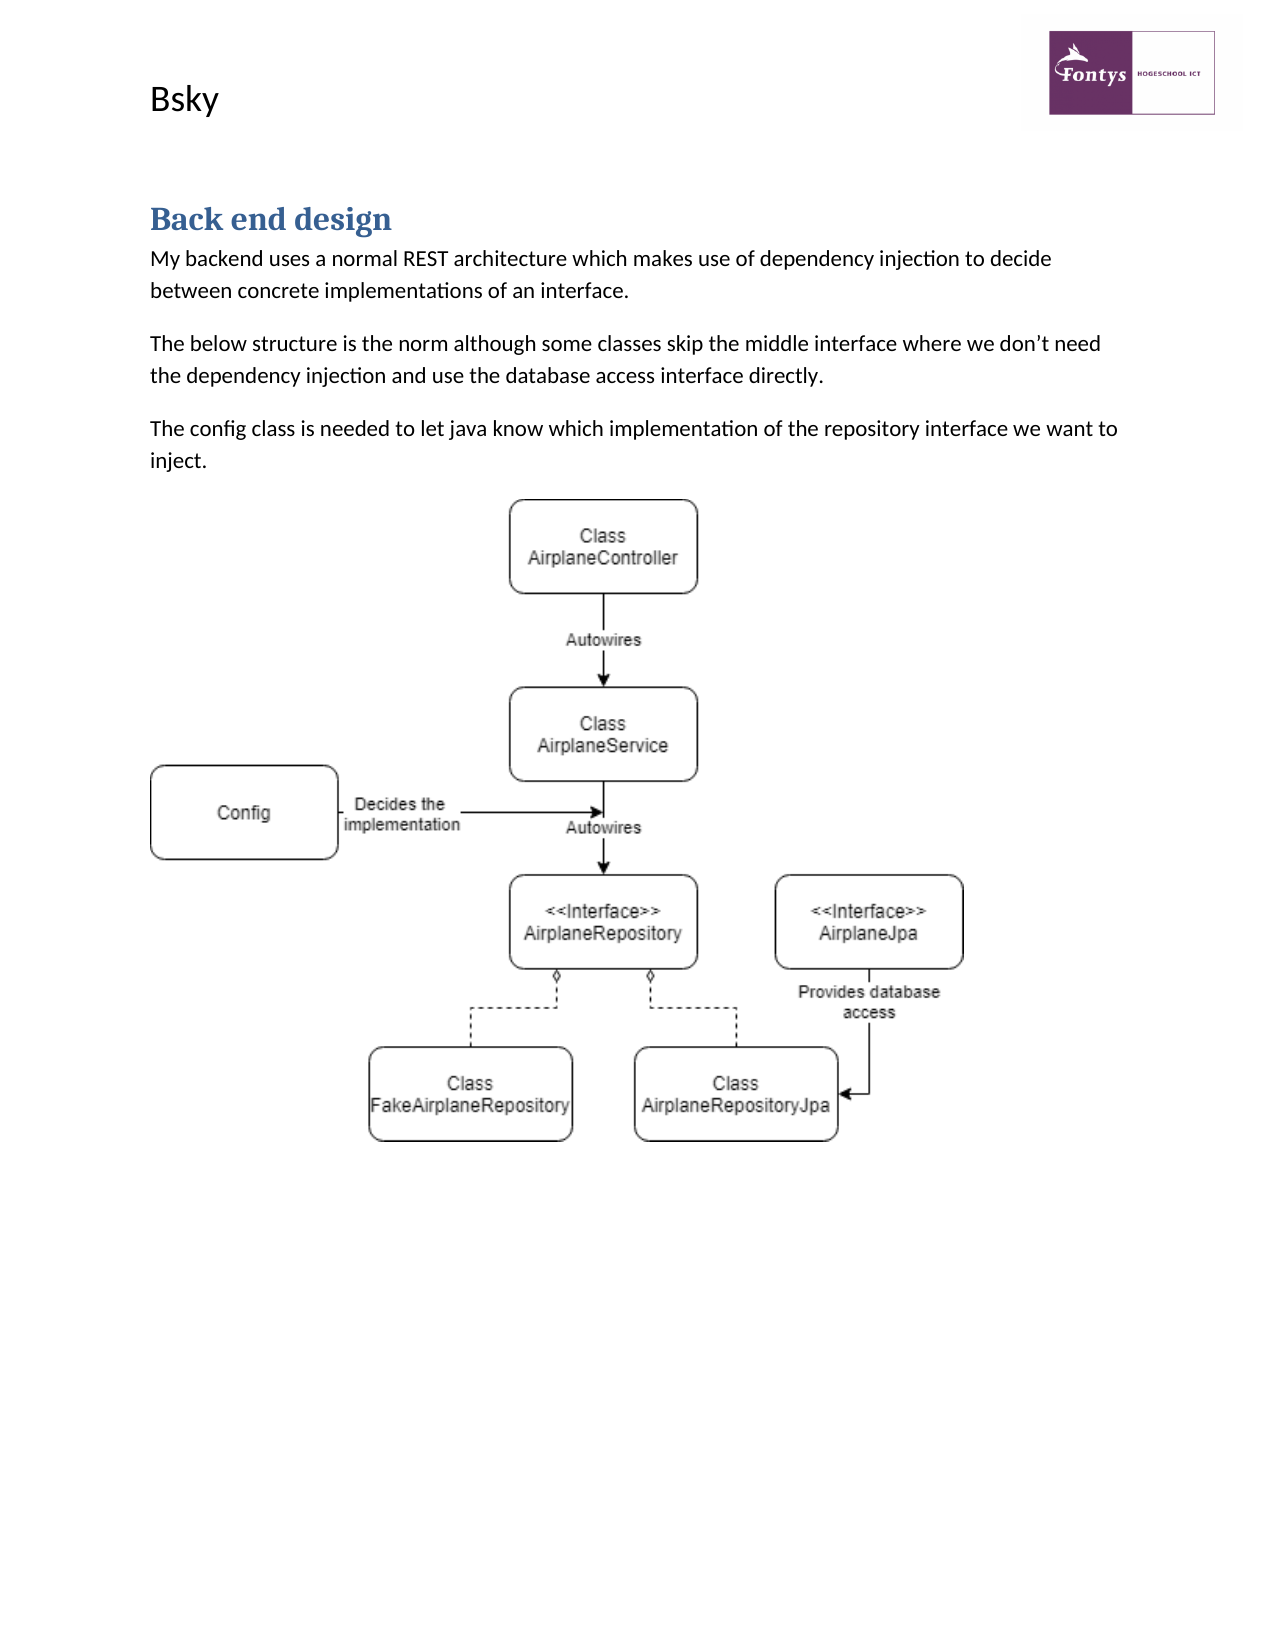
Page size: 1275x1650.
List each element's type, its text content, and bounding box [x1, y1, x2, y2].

text The below structure is the norm although some classes skip the middle interface where we don’t need the dependency injection and use the database access interface directly. [150, 329, 1125, 389]
picture [150, 499, 964, 1142]
picture [1021, 14, 1243, 131]
subtitle Back end design [150, 200, 1125, 238]
text The config class is needed to let java know which implementation of the repository interface we want to inject. [150, 414, 1125, 475]
text My backend uses a normal REST architecture which makes use of dependency injection to decide between concrete implementations of an interface. [150, 244, 1125, 304]
